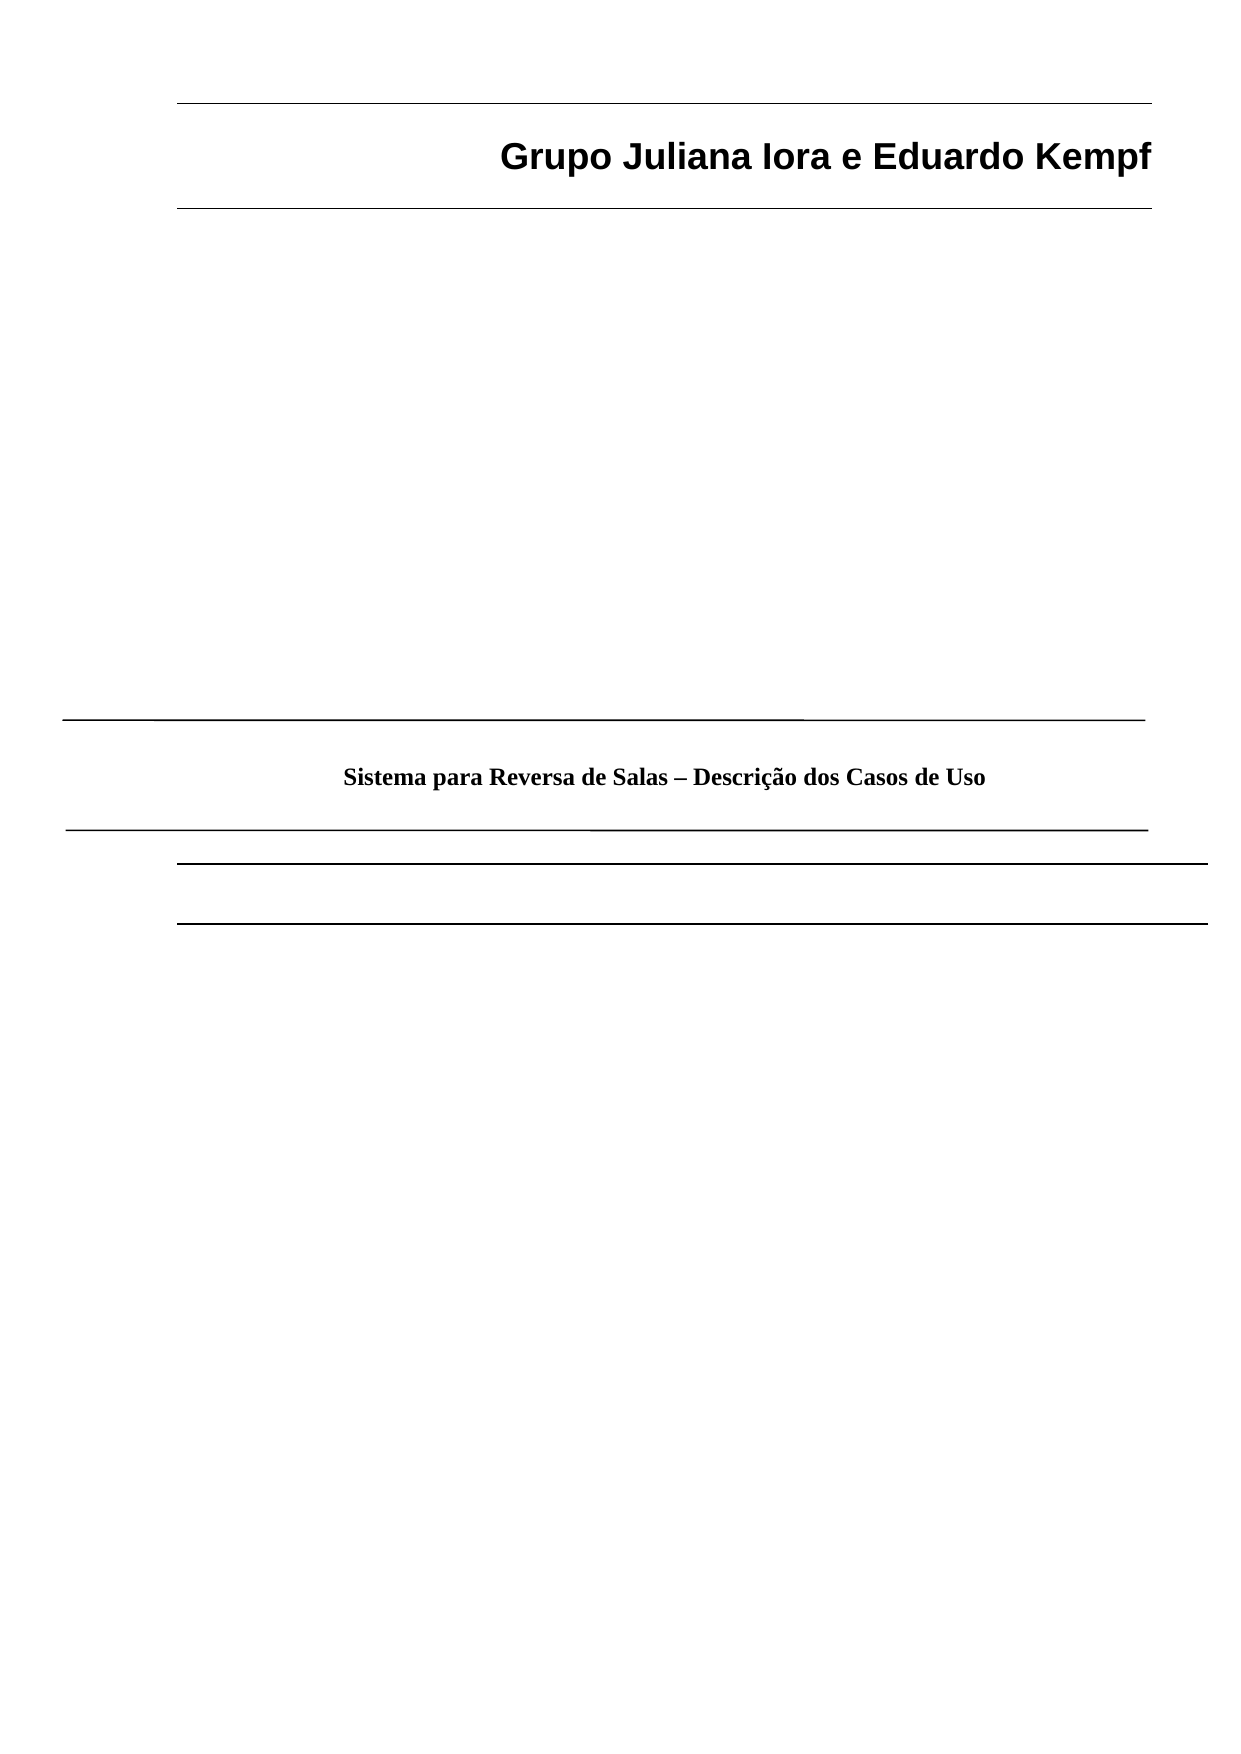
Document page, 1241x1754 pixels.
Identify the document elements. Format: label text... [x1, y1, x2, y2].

subtitle Sistema para Reversa de Salas – Descrição dos Casos de Uso [177, 762, 1152, 790]
